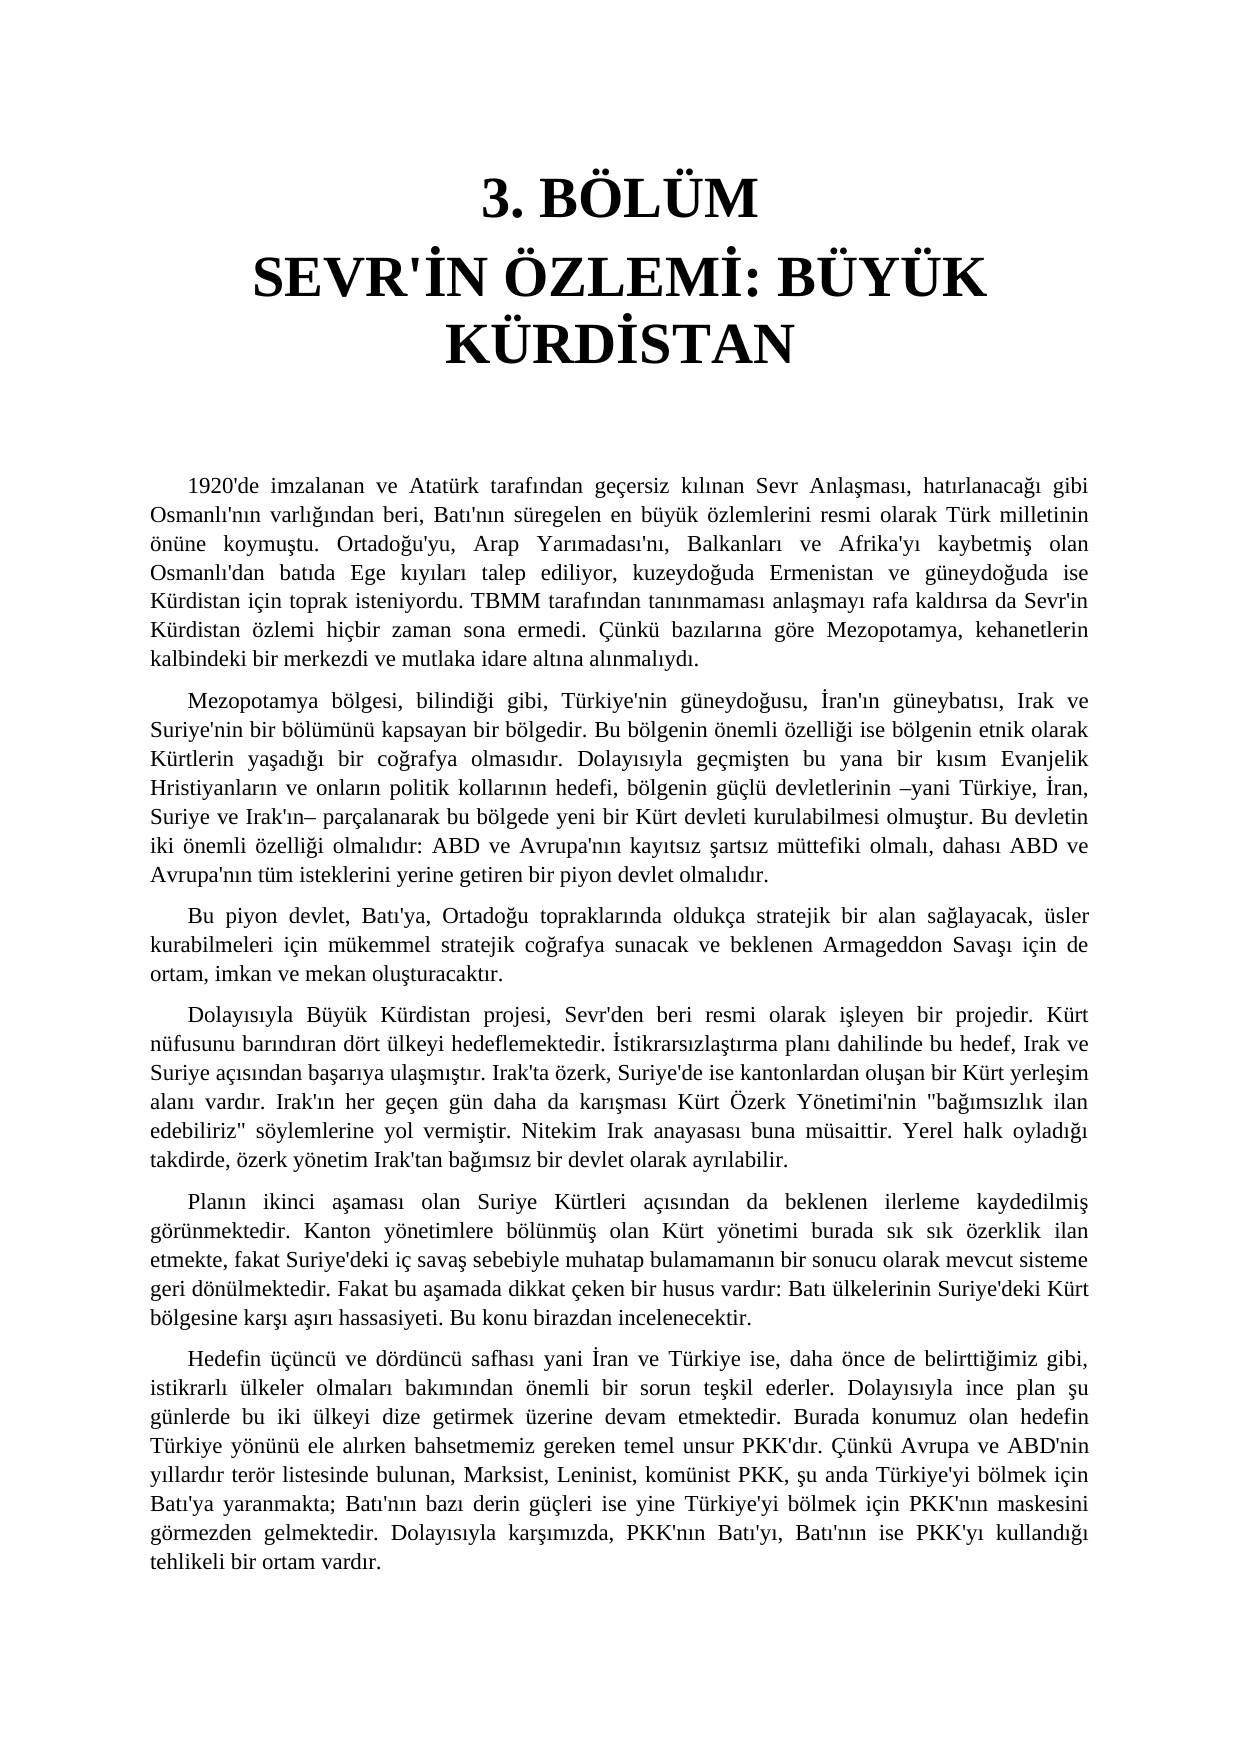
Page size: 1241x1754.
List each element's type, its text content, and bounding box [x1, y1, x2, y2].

text SEVR'İN ÖZLEMİ: BÜYÜK KÜRDİSTAN [150, 242, 1090, 376]
text 3. BÖLÜM [150, 162, 1090, 229]
text Mezopotamya bölgesi, bilindiği gibi, Türkiye'nin güneydoğusu, İran'ın güneybatısı, Irak ve Suriye'nin bir bölümünü kapsayan bir bölgedir. Bu bölgenin önemli özelliği ise bölgenin etnik olarak Kürtlerin yaşadığı bir coğrafya olmasıdır. Dolayısıyla geçmişten bu yana bir kısım Evanjelik Hristiyanların ve onların politik kollarının hedefi, bölgenin güçlü devletlerinin –yani Türkiye, İran, Suriye ve Irak'ın– parçalanarak bu bölgede yeni bir Kürt devleti kurulabilmesi olmuştur. Bu devletin iki önemli özelliği olmalıdır: ABD ve Avrupa'nın kayıtsız şartsız müttefiki olmalı, dahası ABD ve Avrupa'nın tüm isteklerini yerine getiren bir piyon devlet olmalıdır. [150, 687, 1090, 887]
text Planın ikinci aşaması olan Suriye Kürtleri açısından da beklenen ilerleme kaydedilmiş görünmektedir. Kanton yönetimlere bölünmüş olan Kürt yönetimi burada sık sık özerklik ilan etmekte, fakat Suriye'deki iç savaş sebebiyle muhatap bulamamanın bir sonucu olarak mevcut sisteme geri dönülmektedir. Fakat bu aşamada dikkat çeken bir husus vardır: Batı ülkelerinin Suriye'deki Kürt bölgesine karşı aşırı hassasiyeti. Bu konu birazdan incelenecektir. [150, 1188, 1090, 1330]
text Hedefin üçüncü ve dördüncü safhası yani İran ve Türkiye ise, daha önce de belirttiğimiz gibi, istikrarlı ülkeler olmaları bakımından önemli bir sorun teşkil ederler. Dolayısıyla ince plan şu günlerde bu iki ülkeyi dize getirmek üzerine devam etmektedir. Burada konumuz olan hedefin Türkiye yönünü ele alırken bahsetmemiz gereken temel unsur PKK'dır. Çünkü Avrupa ve ABD'nin yıllardır terör listesinde bulunan, Marksist, Leninist, komünist PKK, şu anda Türkiye'yi bölmek için Batı'ya yaranmakta; Batı'nın bazı derin güçleri ise yine Türkiye'yi bölmek için PKK'nın maskesini görmezden gelmektedir. Dolayısıyla karşımızda, PKK'nın Batı'yı, Batı'nın ise PKK'yı kullandığı tehlikeli bir ortam vardır. [150, 1345, 1090, 1574]
text 1920'de imzalanan ve Atatürk tarafından geçersiz kılınan Sevr Anlaşması, hatırlanacağı gibi Osmanlı'nın varlığından beri, Batı'nın süregelen en büyük özlemlerini resmi olarak Türk milletinin önüne koymuştu. Ortadoğu'yu, Arap Yarımadası'nı, Balkanları ve Afrika'yı kaybetmiş olan Osmanlı'dan batıda Ege kıyıları talep ediliyor, kuzeydoğuda Ermenistan ve güneydoğuda ise Kürdistan için toprak isteniyordu. TBMM tarafından tanınmaması anlaşmayı rafa kaldırsa da Sevr'in Kürdistan özlemi hiçbir zaman sona ermedi. Çünkü bazılarına göre Mezopotamya, kehanetlerin kalbindeki bir merkezdi ve mutlaka idare altına alınmalıydı. [150, 472, 1090, 672]
text Dolayısıyla Büyük Kürdistan projesi, Sevr'den beri resmi olarak işleyen bir projedir. Kürt nüfusunu barındıran dört ülkeyi hedeflemektedir. İstikrarsızlaştırma planı dahilinde bu hedef, Irak ve Suriye açısından başarıya ulaşmıştır. Irak'ta özerk, Suriye'de ise kantonlardan oluşan bir Kürt yerleşim alanı vardır. Irak'ın her geçen gün daha da karışması Kürt Özerk Yönetimi'nin "bağımsızlık ilan edebiliriz" söylemlerine yol vermiştir. Nitekim Irak anayasası buna müsaittir. Yerel halk oyladığı takdirde, özerk yönetim Irak'tan bağımsız bir devlet olarak ayrılabilir. [150, 1001, 1090, 1173]
text Bu piyon devlet, Batı'ya, Ortadoğu topraklarında oldukça stratejik bir alan sağlayacak, üsler kurabilmeleri için mükemmel stratejik coğrafya sunacak ve beklenen Armageddon Savaşı için de ortam, imkan ve mekan oluşturacaktır. [150, 902, 1090, 986]
